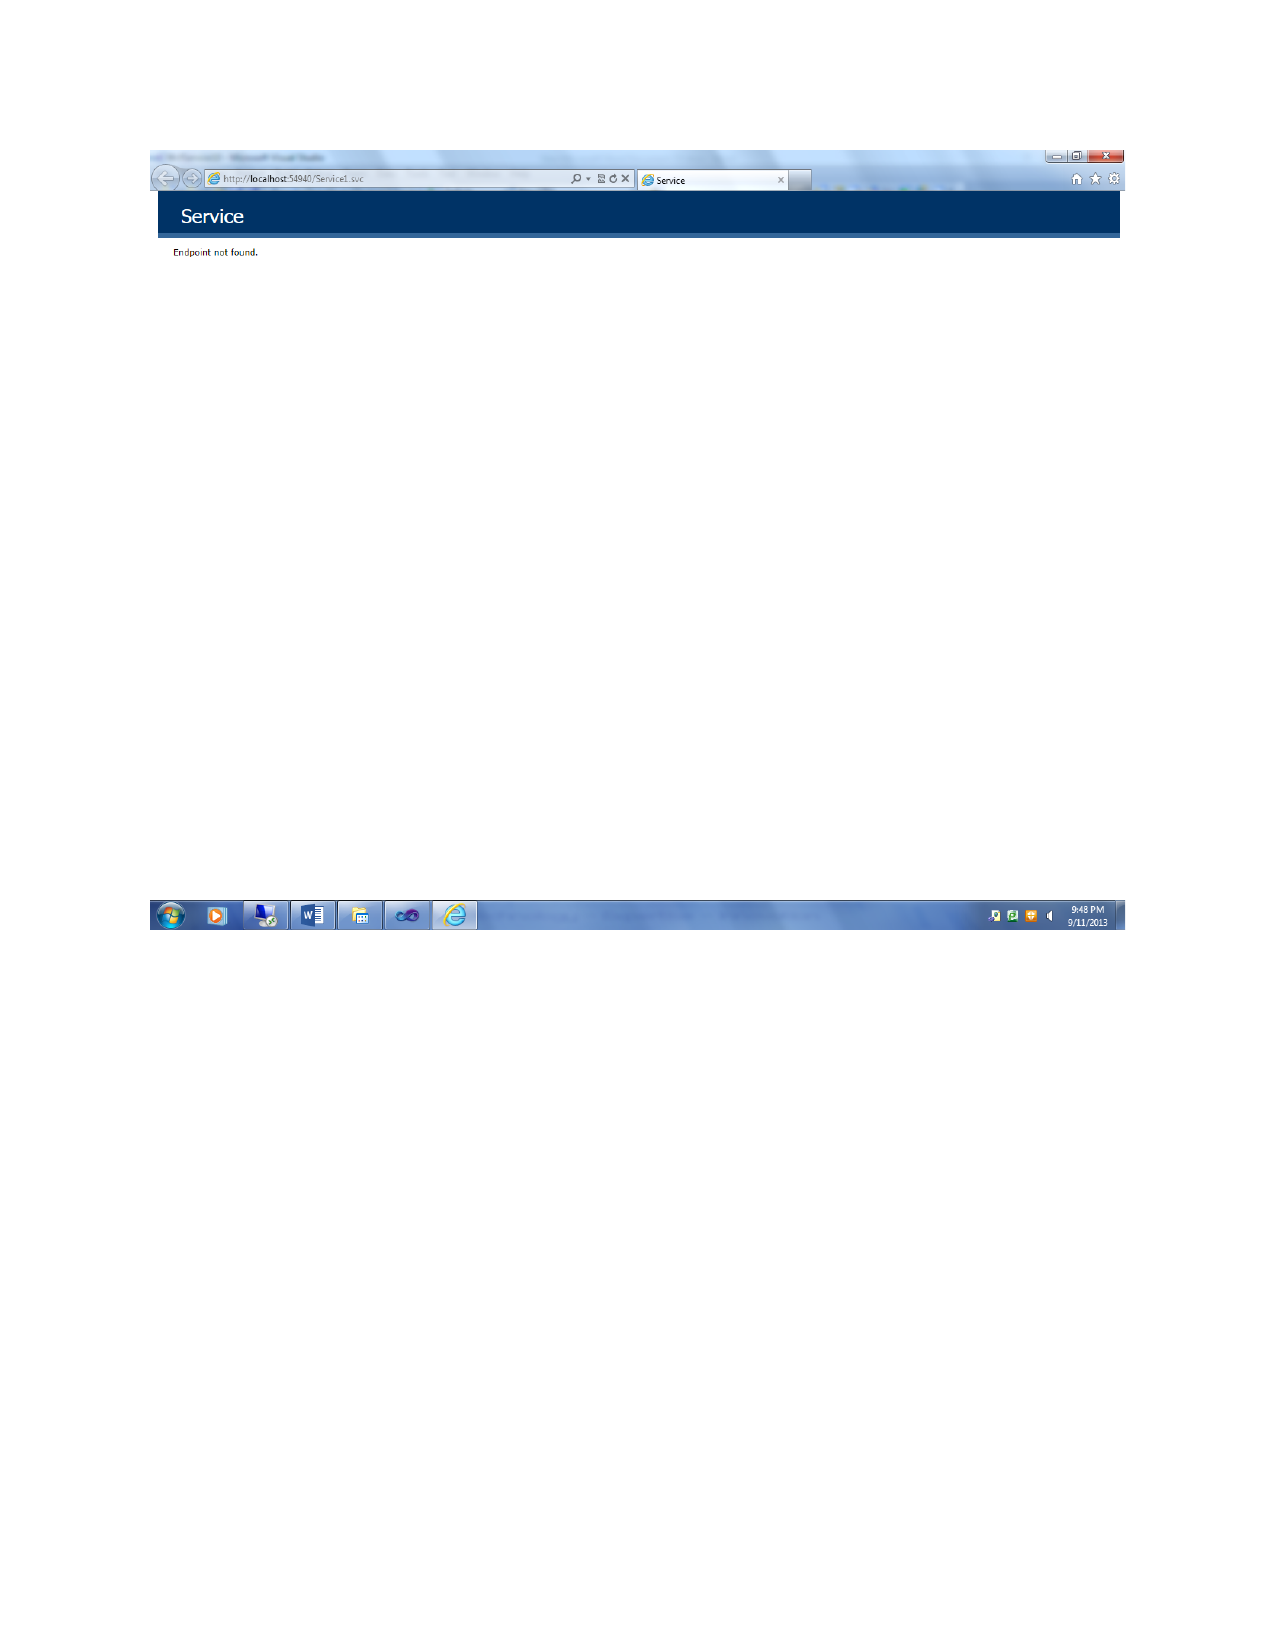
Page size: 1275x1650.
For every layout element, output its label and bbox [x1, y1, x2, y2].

picture [150, 150, 1125, 930]
